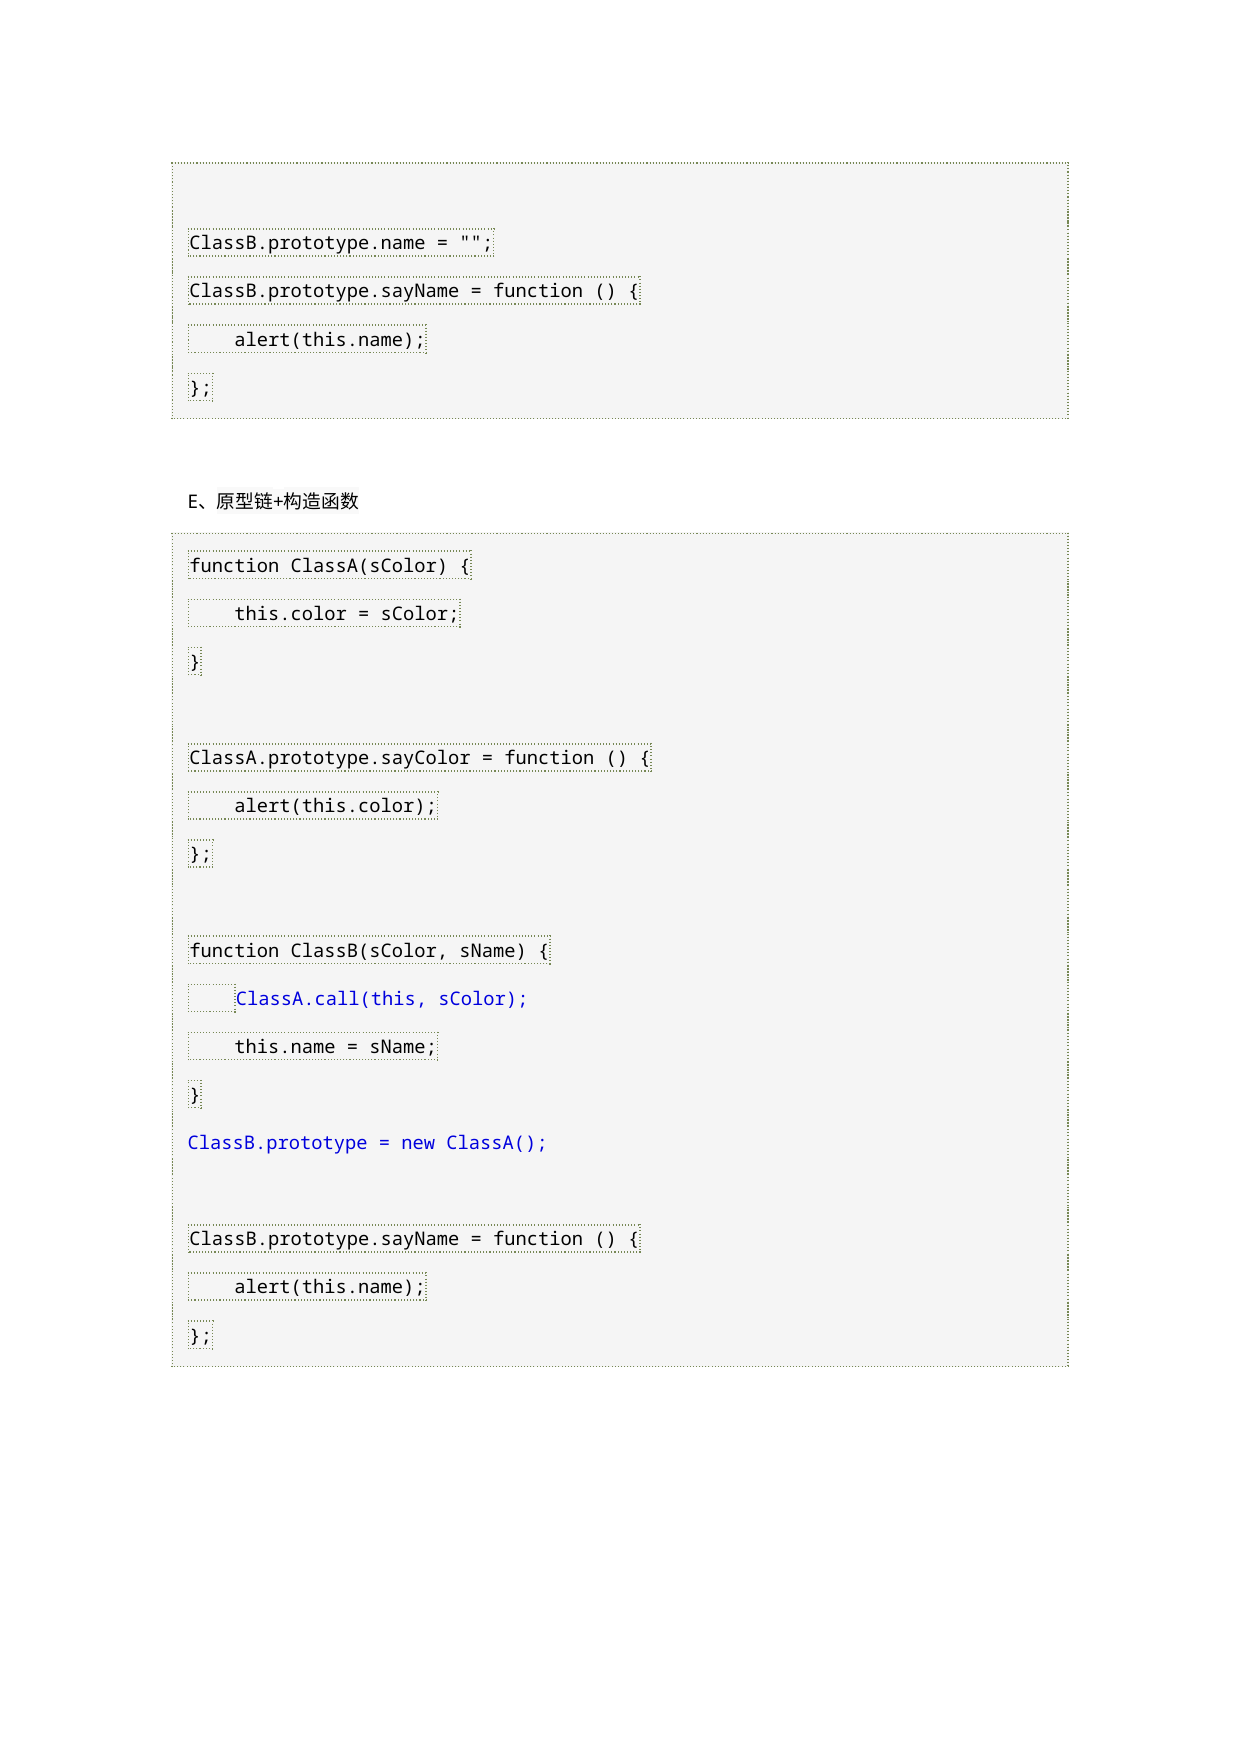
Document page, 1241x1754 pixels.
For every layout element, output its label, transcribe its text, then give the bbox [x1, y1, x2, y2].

text alert(this.color); [171, 773, 1069, 821]
text ClassB.prototype = new ClassA(); [171, 1110, 1069, 1158]
text ClassA.call(this, sColor); [171, 966, 1069, 1014]
text ClassB.prototype.name = ""; [171, 210, 1069, 258]
text this.color = sColor; [171, 581, 1069, 629]
text this.name = sName; [171, 1014, 1069, 1062]
list 原型链+构造函数 [187, 484, 1053, 517]
text function ClassA(sColor) { [171, 532, 1069, 581]
text alert(this.name); [171, 1254, 1069, 1302]
text ClassB.prototype.sayName = function () { [171, 1206, 1069, 1254]
text } [171, 629, 1069, 677]
text ClassB.prototype.sayName = function () { [171, 258, 1069, 306]
text } [171, 1062, 1069, 1110]
text }; [171, 354, 1069, 419]
text ClassA.prototype.sayColor = function () { [171, 725, 1069, 773]
text }; [171, 821, 1069, 869]
text function ClassB(sColor, sName) { [171, 917, 1069, 966]
text alert(this.name); [171, 306, 1069, 354]
text }; [171, 1302, 1069, 1367]
